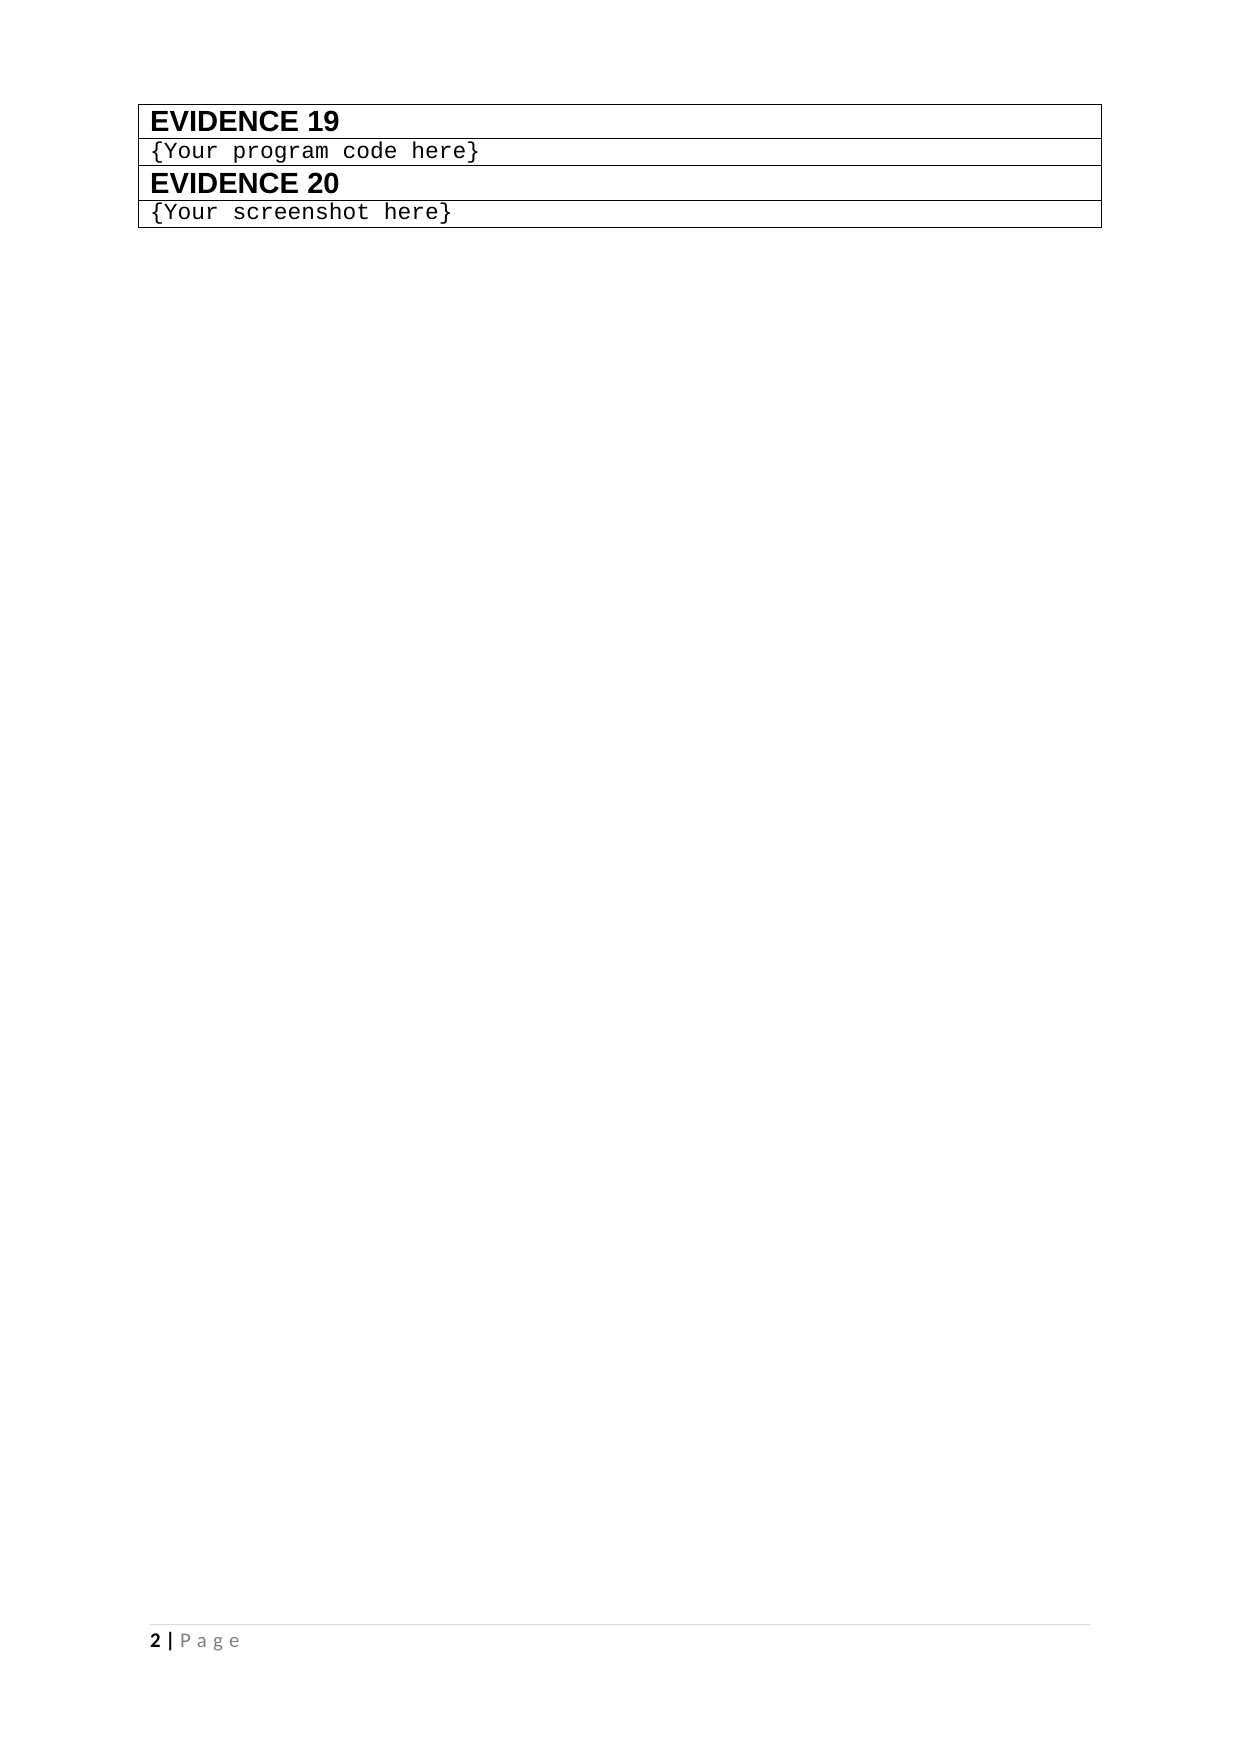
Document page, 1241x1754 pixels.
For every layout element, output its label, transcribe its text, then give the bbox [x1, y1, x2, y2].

table_cell EVIDENCE 20 [139, 166, 1101, 199]
table_cell EVIDENCE 19 [139, 105, 1101, 138]
table_cell {Your program code here} [139, 139, 1101, 165]
table_cell {Your screenshot here} [139, 201, 1101, 227]
